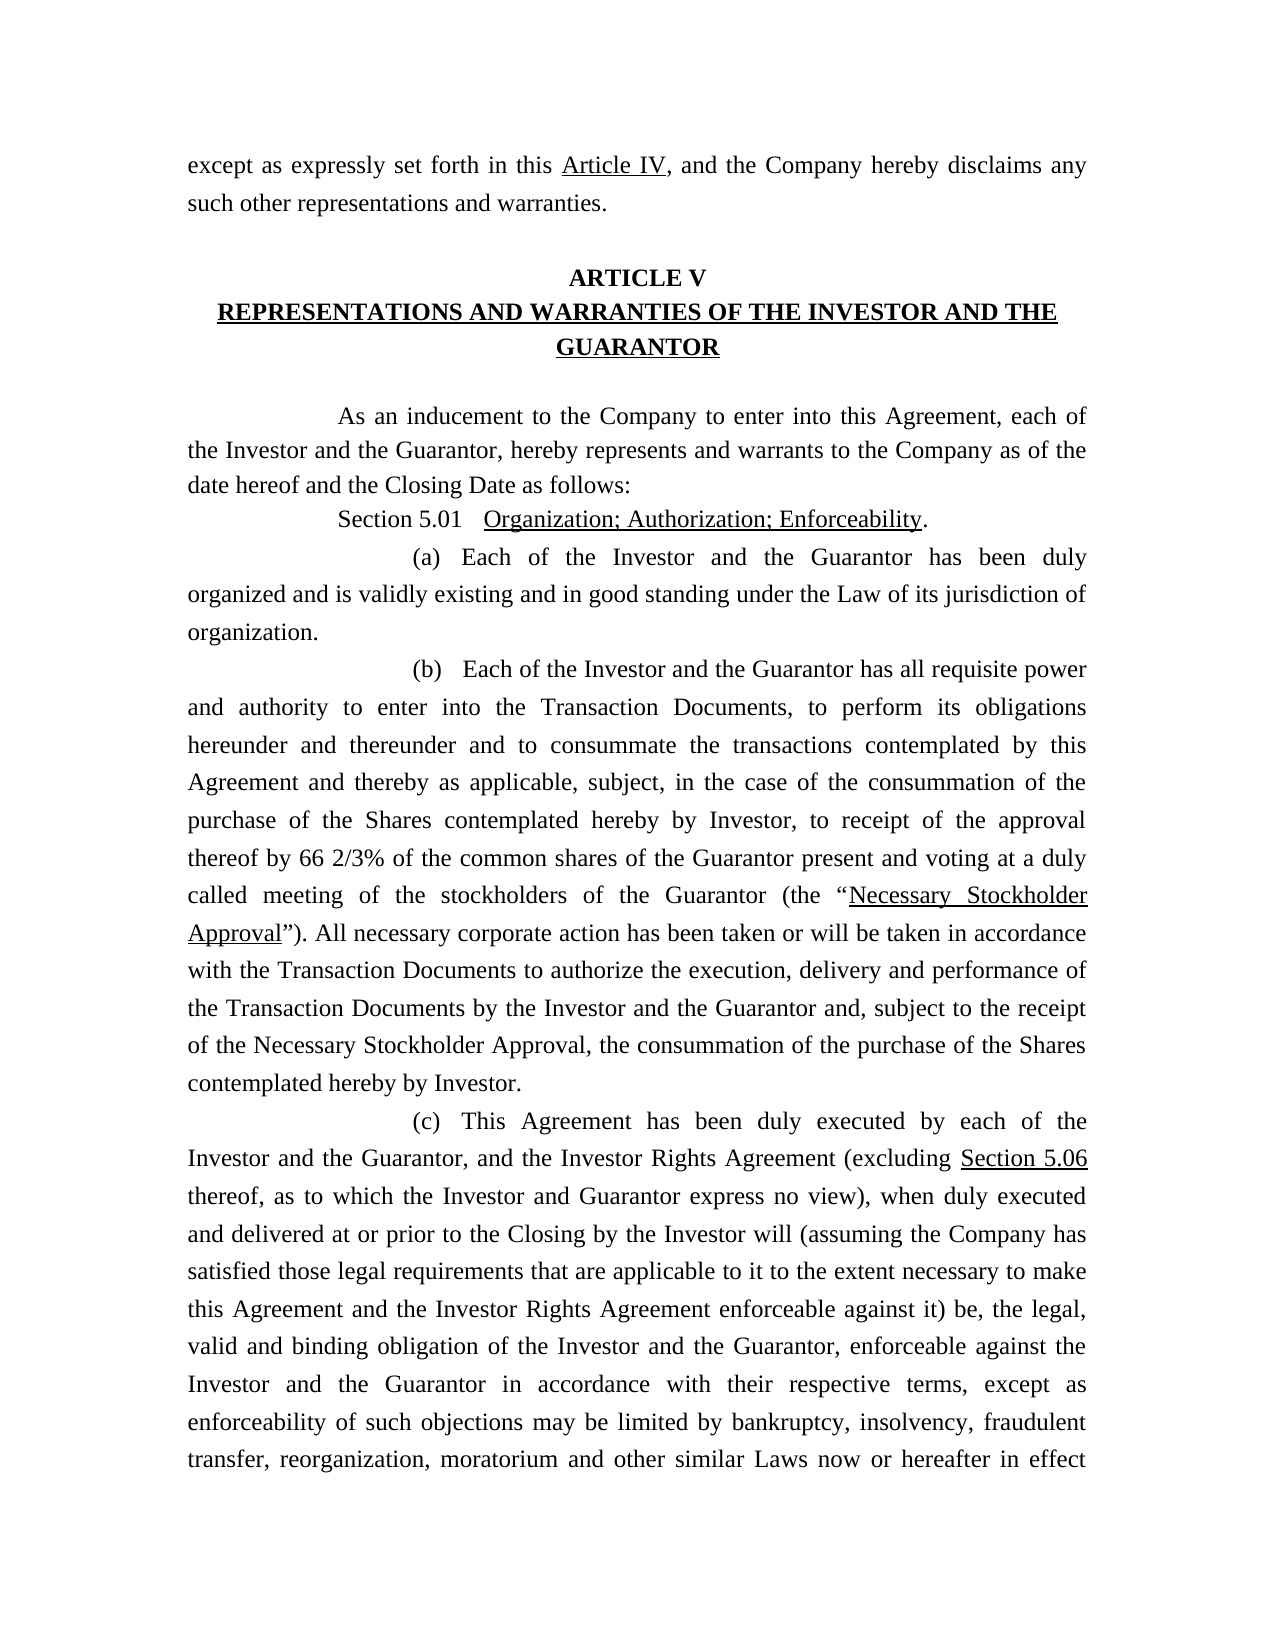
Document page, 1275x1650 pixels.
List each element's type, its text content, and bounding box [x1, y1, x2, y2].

text ARTICLE V [187, 263, 1087, 292]
text (b) Each of the Investor and the Guarantor has all requisite power and authority to enter into the Transaction Documents, to perform its obligations hereunder and thereunder and to consummate the transactions contemplated by this Agreement and thereby as applicable, subject, in the case of the consummation of the purchase of the Shares contemplated hereby by Investor, to receipt of the approval thereof by 66 2/3% of the common shares of the Guarantor present and voting at a duly called meeting of the stockholders of the Guarantor (the “Necessary Stockholder Approval”). All necessary corporate action has been taken or will be taken in accordance with the Transaction Documents to authorize the execution, delivery and performance of the Transaction Documents by the Investor and the Guarantor and, subject to the receipt of the Necessary Stockholder Approval, the consummation of the purchase of the Shares contemplated hereby by Investor. [187, 654, 1087, 1097]
text As an inducement to the Company to enter into this Agreement, each of the Investor and the Guarantor, hereby represents and warrants to the Company as of the date hereof and the Closing Date as follows: [187, 401, 1087, 498]
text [187, 1106, 1087, 1473]
text REPRESENTATIONS AND WARRANTIES OF THE INVESTOR AND THE GUARANTOR [187, 297, 1087, 361]
text Section 5.01 Organization; Authorization; Enforceability. [187, 504, 1087, 533]
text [187, 150, 1087, 216]
text (a) Each of the Investor and the Guarantor has been duly organized and is validly existing and in good standing under the Law of its jurisdiction of organization. [187, 542, 1087, 646]
